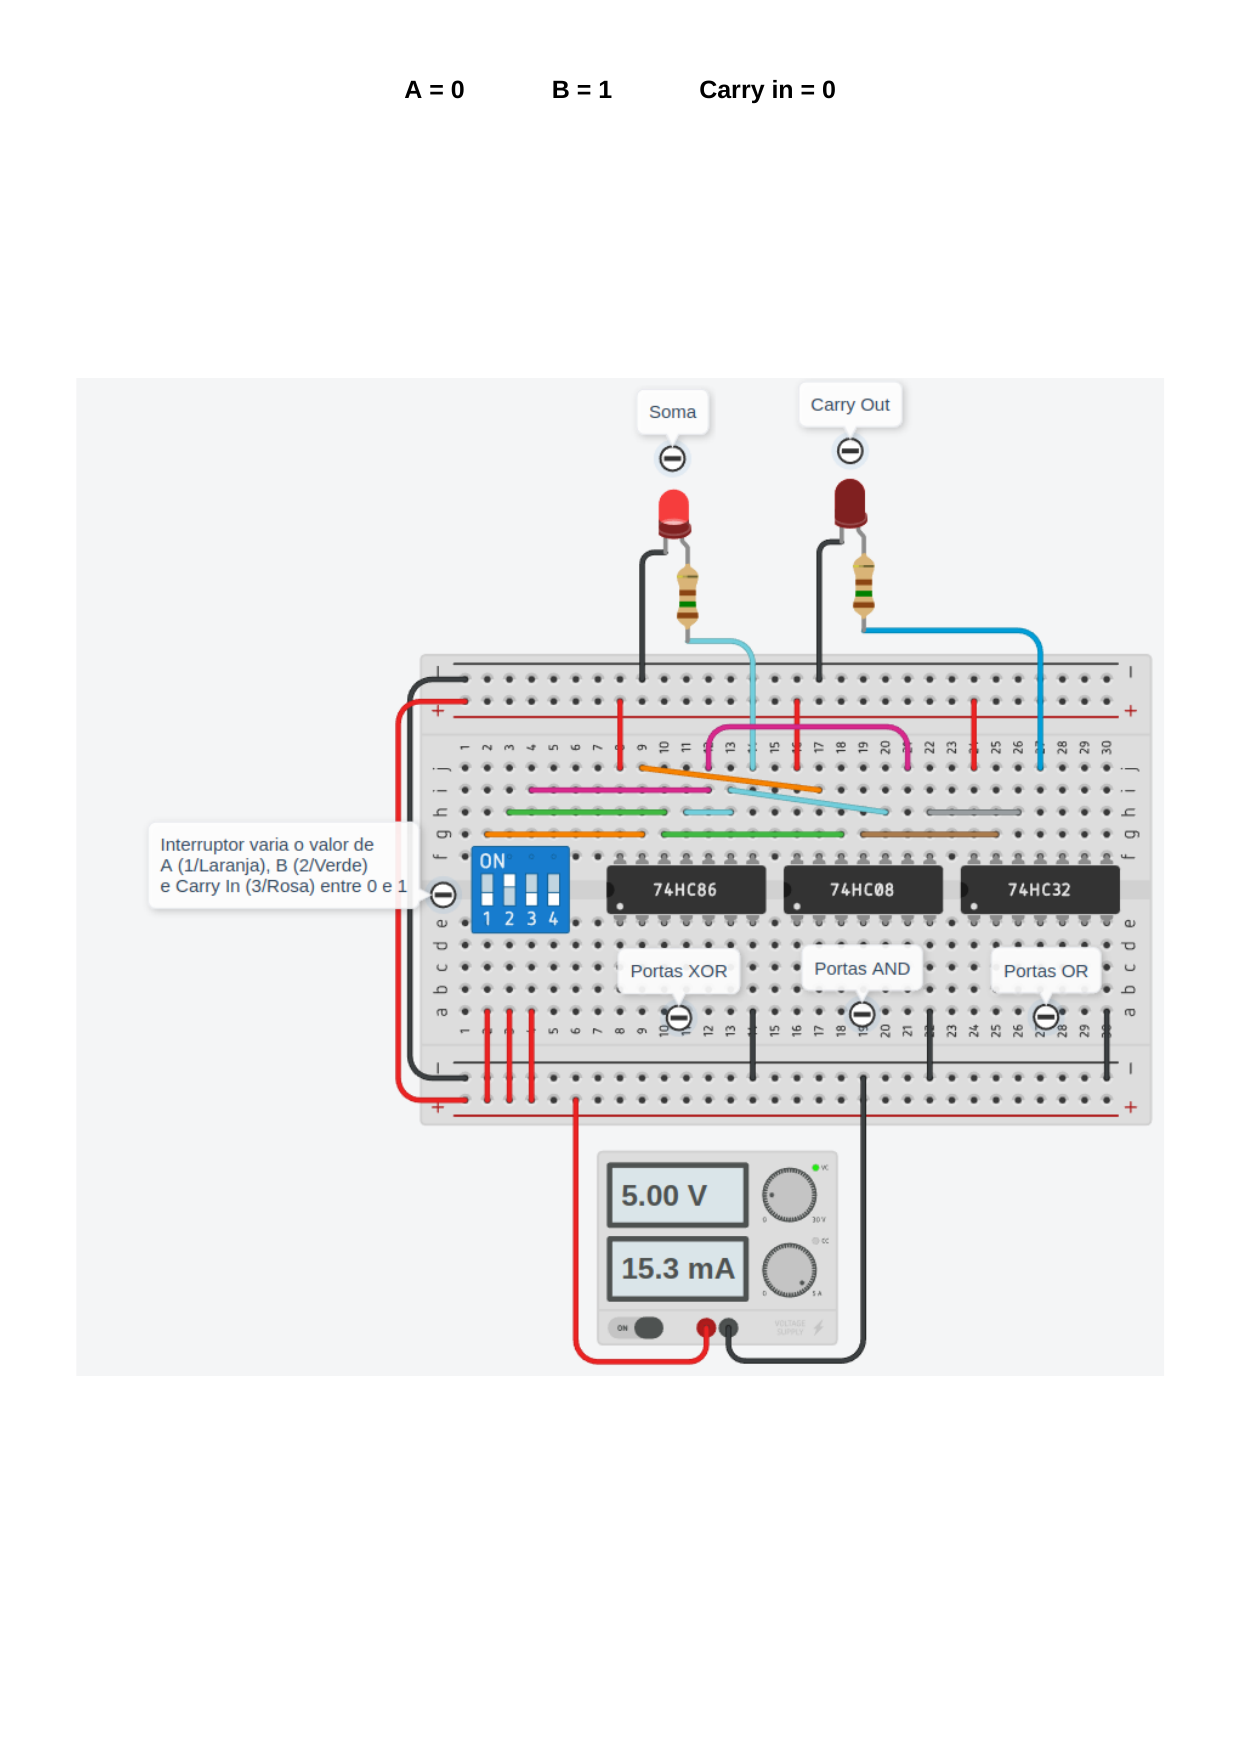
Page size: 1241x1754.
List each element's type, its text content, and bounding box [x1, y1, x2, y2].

text A = 0 B = 1 Carry in = 0 [75, 75, 1165, 104]
picture [76, 378, 1165, 1376]
